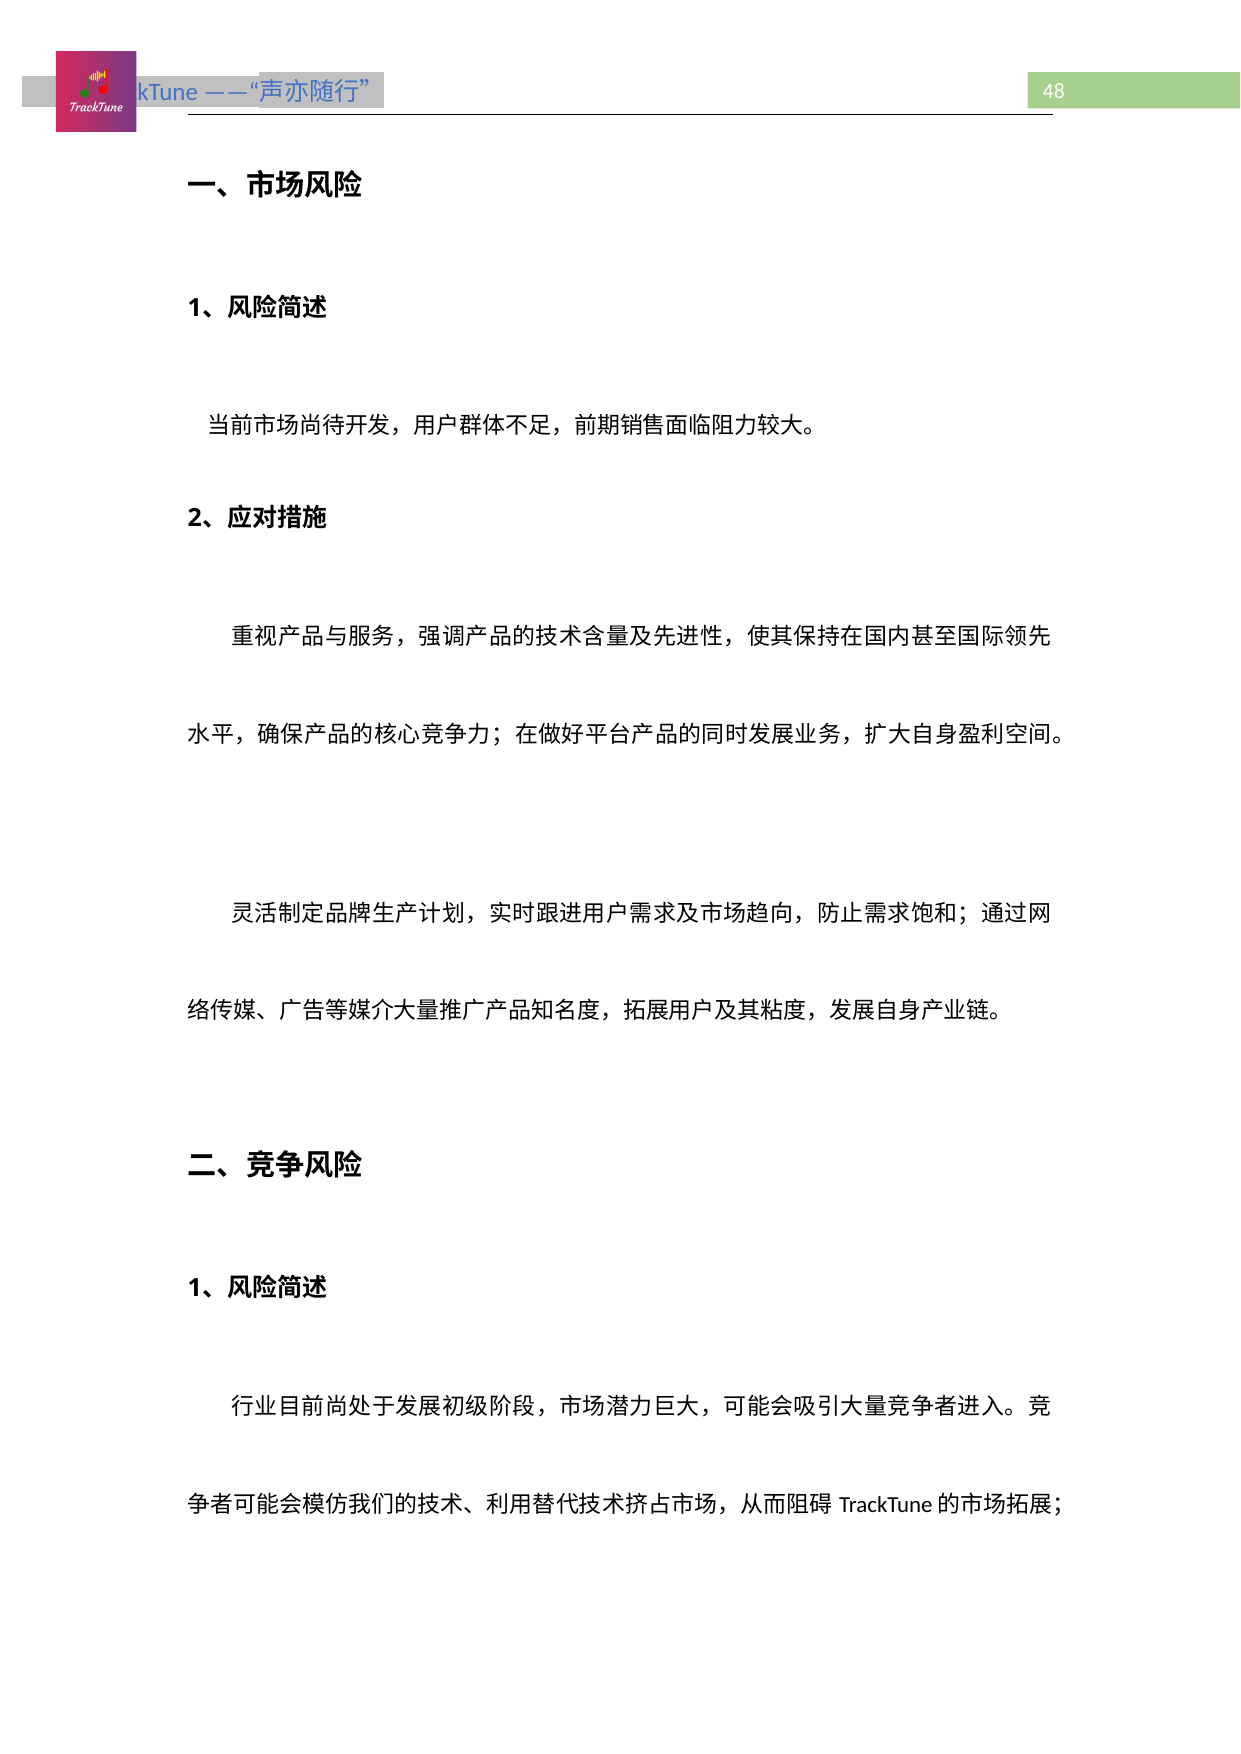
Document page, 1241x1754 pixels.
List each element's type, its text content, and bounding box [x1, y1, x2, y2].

subtitle 一、市场风险 [187, 150, 1053, 215]
subtitle 1、风险简述 [187, 1253, 1053, 1318]
text 当前市场尚待开发，用户群体不足，前期销售面临阻力较大。 [187, 391, 1053, 456]
subtitle 二、竞争风险 [187, 1131, 1053, 1196]
text 重视产品与服务，强调产品的技术含量及先进性，使其保持在国内甚至国际领先水平，确保产品的核心竞争力；在做好平台产品的同时发展业务，扩大自身盈利空间。 [187, 602, 1053, 862]
text 灵活制定品牌生产计划，实时跟进用户需求及市场趋向，防止需求饱和；通过网络传媒、广告等媒介大量推广产品知名度，拓展用户及其粘度，发展自身产业链。 [187, 879, 1053, 1041]
picture [55, 51, 137, 132]
subtitle 1、风险简述 [187, 273, 1053, 338]
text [187, 1372, 1053, 1534]
subtitle 2、应对措施 [187, 483, 1053, 548]
